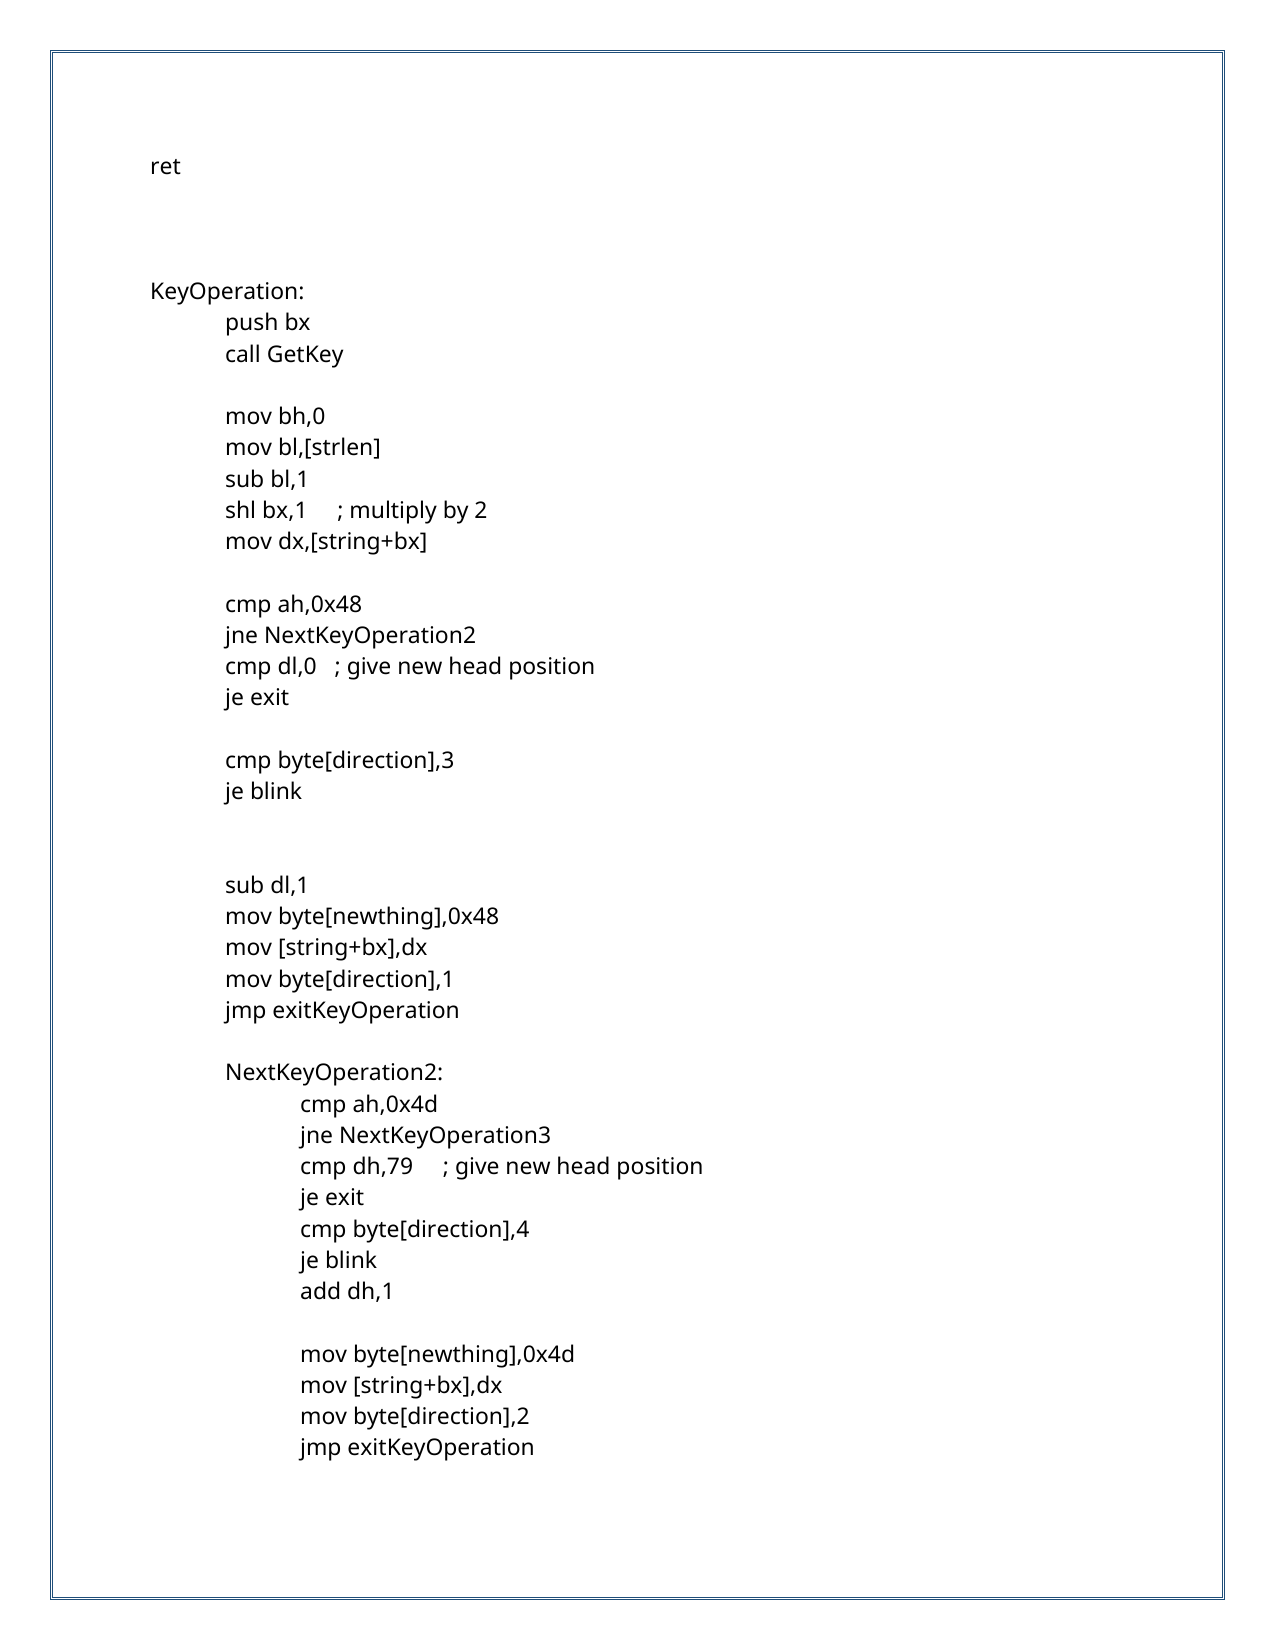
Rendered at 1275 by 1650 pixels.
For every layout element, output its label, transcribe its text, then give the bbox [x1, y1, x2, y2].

text mov bh,0 [150, 400, 1125, 431]
text je exit [150, 1181, 1125, 1212]
text mov byte[newthing],0x48 [150, 900, 1125, 931]
text add dh,1 [150, 1275, 1125, 1306]
text cmp ah,0x48 [150, 587, 1125, 619]
text cmp dh,79 ; give new head position [150, 1150, 1125, 1181]
text je blink [150, 775, 1125, 806]
text je exit [150, 681, 1125, 712]
text push bx [150, 306, 1125, 337]
text mov [string+bx],dx [150, 931, 1125, 962]
text jne NextKeyOperation2 [150, 619, 1125, 650]
text mov dx,[string+bx] [150, 525, 1125, 556]
text sub dl,1 [150, 869, 1125, 900]
text cmp byte[direction],3 [150, 744, 1125, 775]
text jmp exitKeyOperation [150, 994, 1125, 1025]
text je blink [150, 1244, 1125, 1275]
text jne NextKeyOperation3 [150, 1119, 1125, 1150]
text call GetKey [150, 337, 1125, 369]
text mov byte[newthing],0x4d [150, 1337, 1125, 1369]
text mov byte[direction],1 [150, 962, 1125, 994]
text ret [150, 150, 1125, 181]
text NextKeyOperation2: [150, 1056, 1125, 1087]
text KeyOperation: [150, 275, 1125, 306]
text sub bl,1 [150, 462, 1125, 494]
text mov byte[direction],2 [150, 1400, 1125, 1431]
text mov bl,[strlen] [150, 431, 1125, 462]
text mov [string+bx],dx [150, 1369, 1125, 1400]
text jmp exitKeyOperation [150, 1431, 1125, 1462]
text cmp ah,0x4d [150, 1087, 1125, 1119]
text shl bx,1 ; multiply by 2 [150, 494, 1125, 525]
text cmp dl,0 ; give new head position [150, 650, 1125, 681]
text cmp byte[direction],4 [150, 1212, 1125, 1244]
